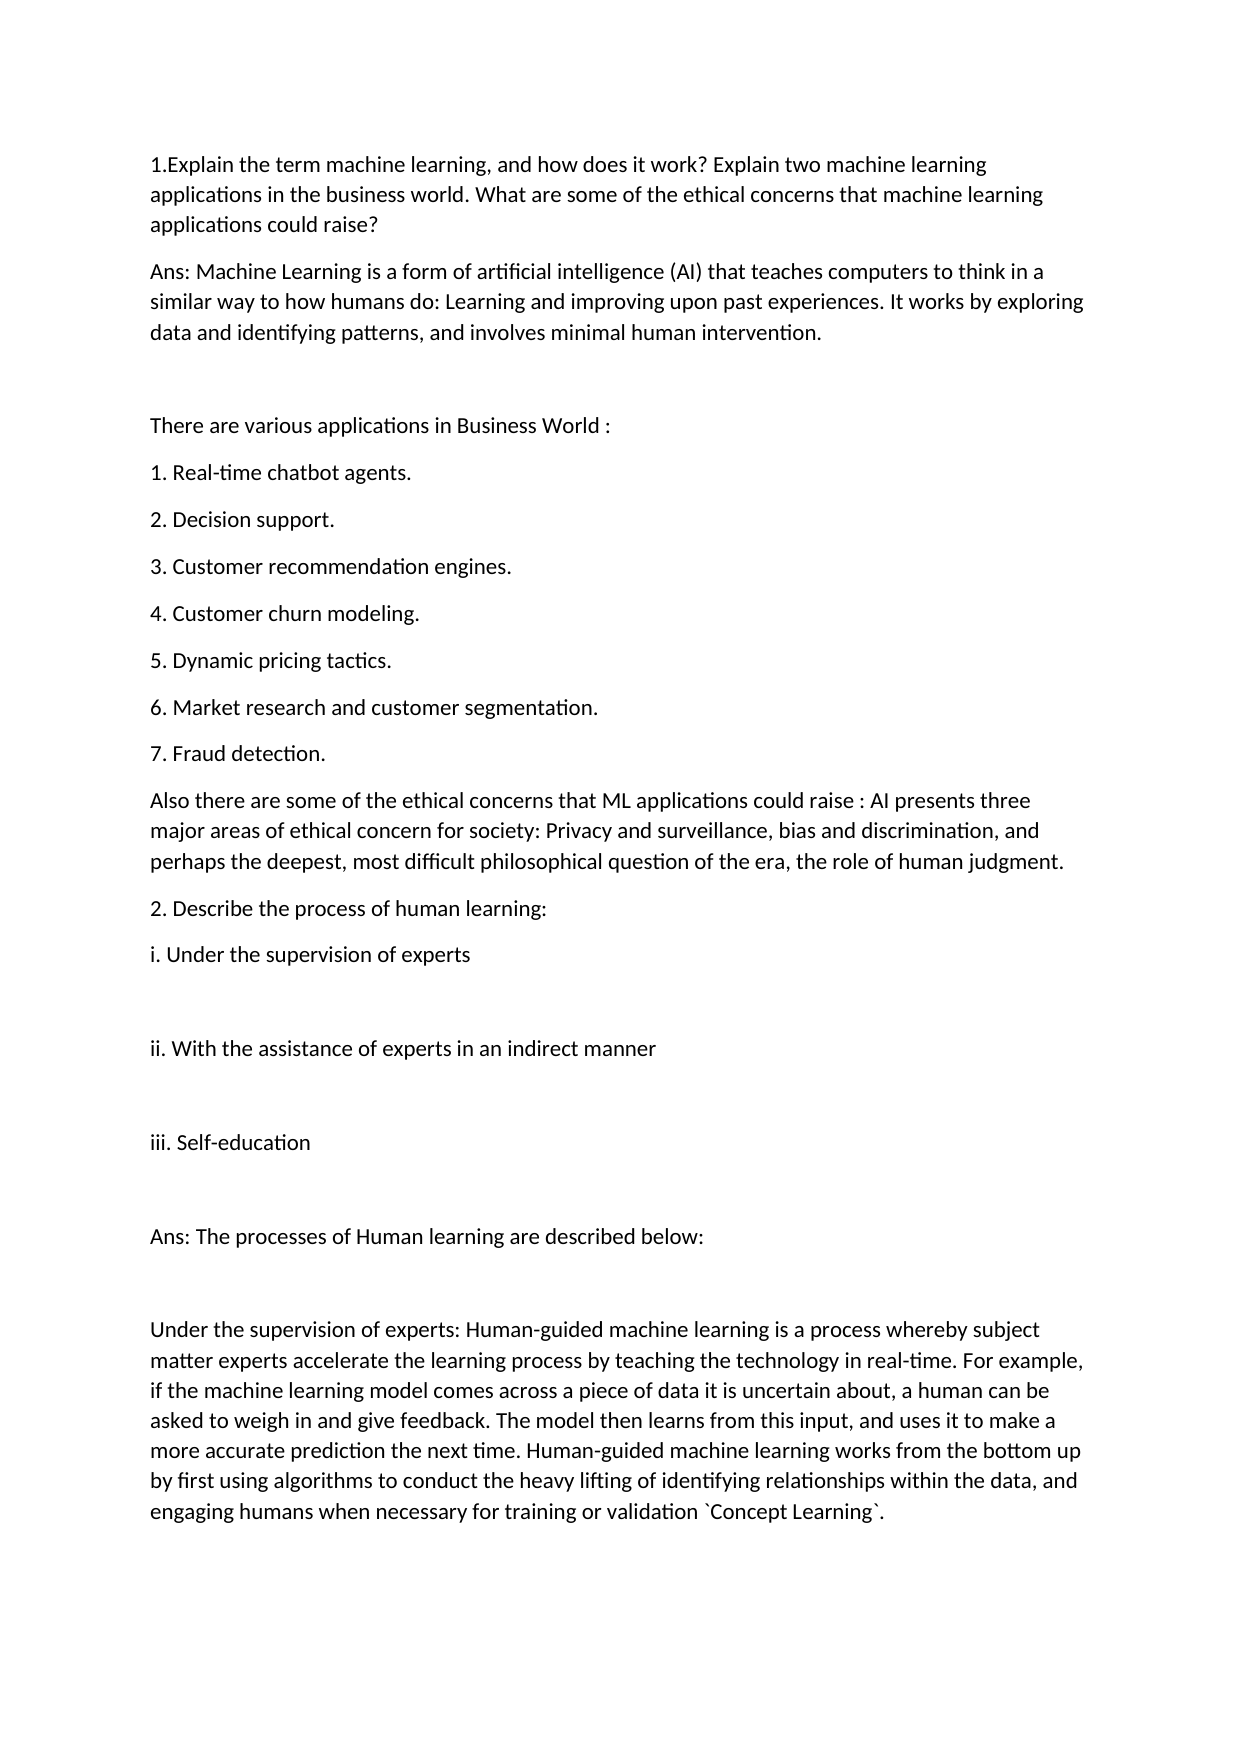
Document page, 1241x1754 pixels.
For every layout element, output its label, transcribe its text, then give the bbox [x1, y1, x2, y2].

text 5. Dynamic pricing tactics. [150, 646, 1090, 674]
text 3. Customer recommendation engines. [150, 552, 1090, 580]
text Ans: The processes of Human learning are described below: [150, 1222, 1090, 1250]
text 2. Describe the process of human learning: [150, 894, 1090, 922]
text Ans: Machine Learning is a form of artificial intelligence (AI) that teaches computers to think in a similar way to how humans do: Learning and improving upon past experiences. It works by exploring data and identifying patterns, and involves minimal human intervention. [150, 257, 1090, 346]
text Also there are some of the ethical concerns that ML applications could raise : AI presents three major areas of ethical concern for society: Privacy and surveillance, bias and discrimination, and perhaps the deepest, most difficult philosophical question of the era, the role of human judgment. [150, 786, 1090, 875]
text 7. Fraud detection. [150, 739, 1090, 768]
text 4. Customer churn modeling. [150, 599, 1090, 627]
text iii. Self-education [150, 1128, 1090, 1156]
text 6. Market research and customer segmentation. [150, 693, 1090, 721]
text There are various applications in Business World : [150, 411, 1090, 439]
text 1.Explain the term machine learning, and how does it work? Explain two machine learning applications in the business world. What are some of the ethical concerns that machine learning applications could raise? [150, 150, 1090, 238]
text 1. Real-time chatbot agents. [150, 458, 1090, 486]
text i. Under the supervision of experts [150, 941, 1090, 969]
text ii. With the assistance of experts in an indirect manner [150, 1034, 1090, 1062]
text 2. Decision support. [150, 505, 1090, 533]
text Under the supervision of experts: Human-guided machine learning is a process whereby subject matter experts accelerate the learning process by teaching the technology in real-time. For example, if the machine learning model comes across a piece of data it is uncertain about, a human can be asked to weigh in and give feedback. The model then learns from this input, and uses it to make a more accurate prediction the next time. Human-guided machine learning works from the bottom up by first using algorithms to conduct the heavy lifting of identifying relationships within the data, and engaging humans when necessary for training or validation `Concept Learning`. [150, 1316, 1090, 1525]
